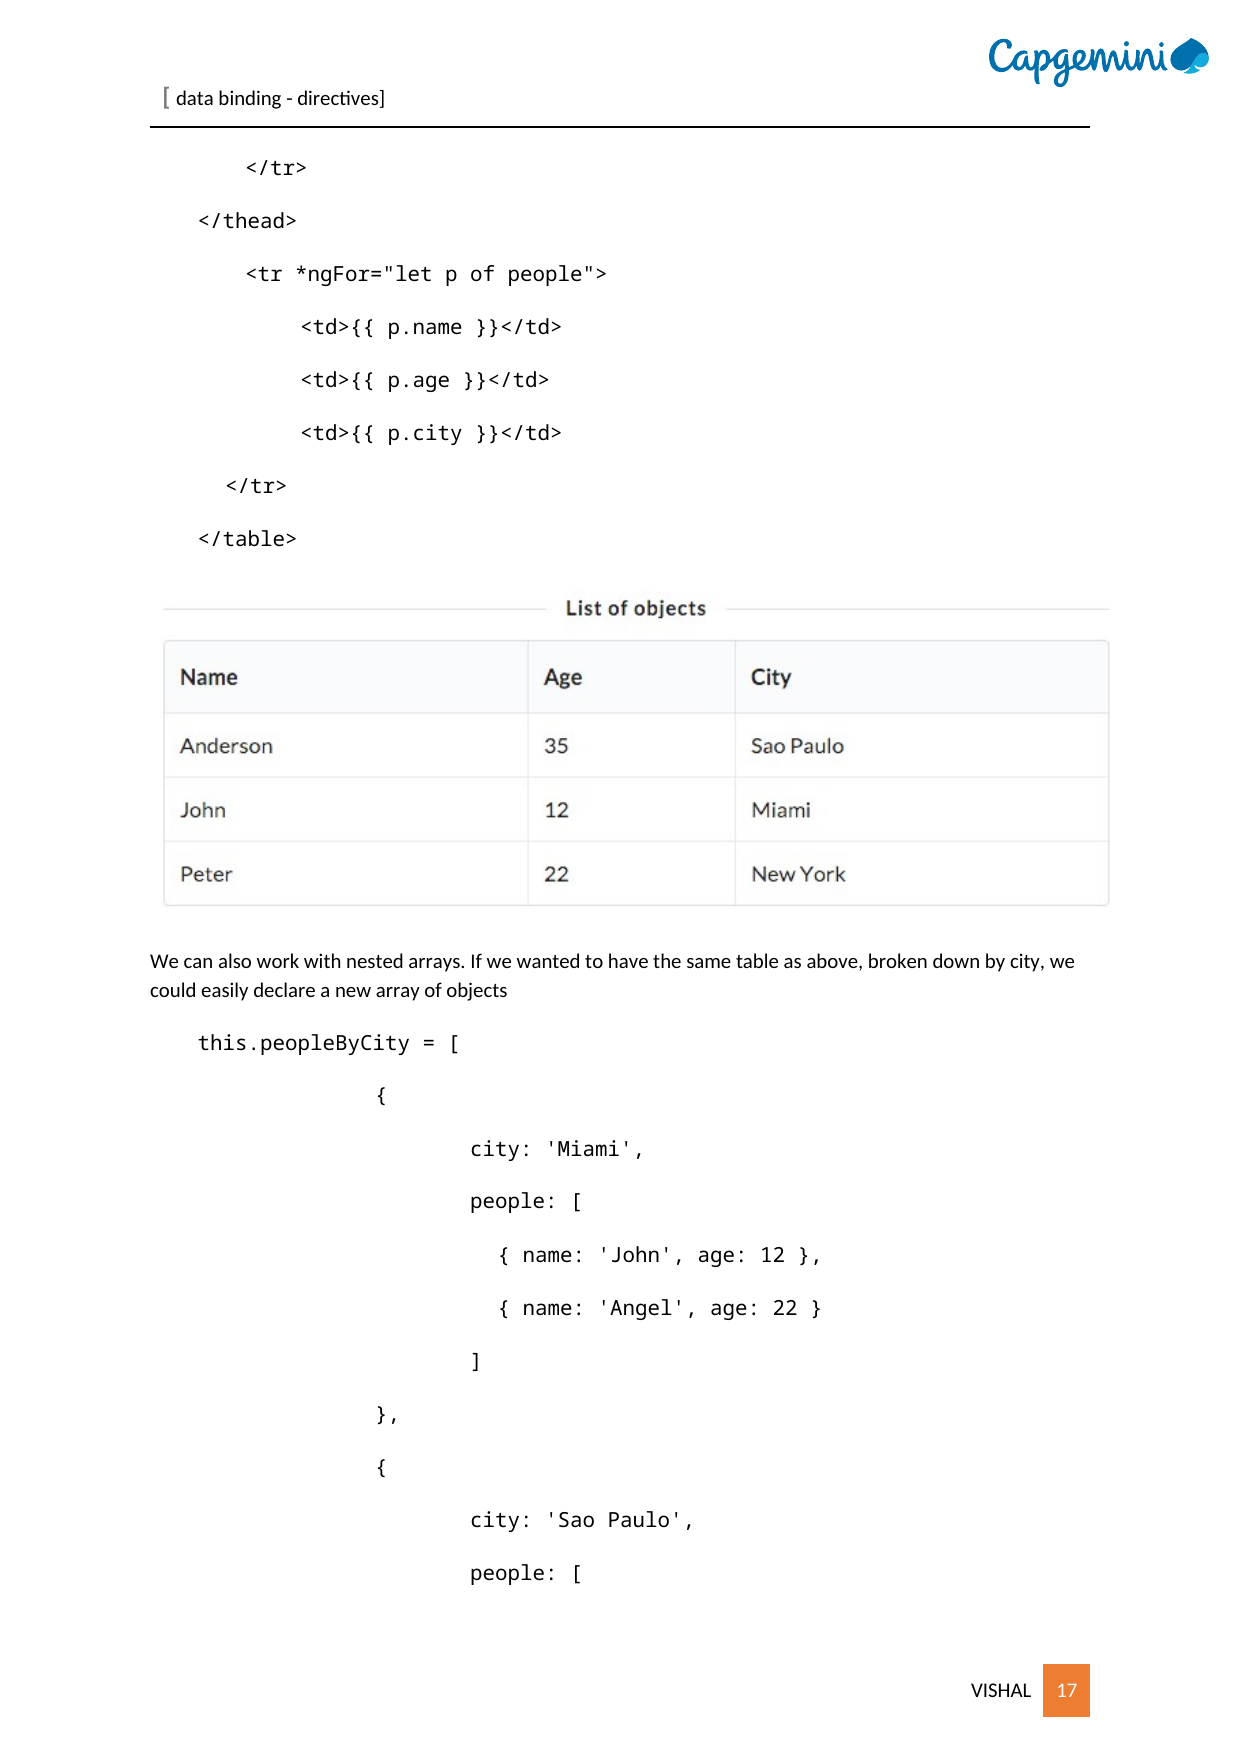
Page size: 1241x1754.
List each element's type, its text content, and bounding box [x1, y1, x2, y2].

text city: 'Miami', [395, 1134, 1090, 1162]
text </thead> [150, 206, 1090, 234]
text { [300, 1081, 1090, 1109]
text { name: 'Angel', age: 22 } [450, 1293, 1090, 1321]
text }, [300, 1399, 1090, 1427]
text </tr> [150, 471, 1090, 499]
text this.peopleByCity = [ [150, 1028, 1090, 1056]
text <td>{{ p.name }}</td> [252, 312, 1090, 340]
text <td>{{ p.city }}</td> [252, 418, 1090, 446]
text <tr *ngFor="let p of people"> [197, 259, 1090, 287]
text <td>{{ p.age }}</td> [252, 365, 1090, 393]
picture [150, 591, 1125, 924]
text We can also work with nested arrays. If we wanted to have the same table as above, broken down by city, we could easily declare a new array of objects [150, 948, 1090, 1003]
text { name: 'John', age: 12 }, [450, 1240, 1090, 1268]
text city: 'Sao Paulo', [395, 1505, 1090, 1533]
text </tr> [197, 153, 1090, 181]
text people: [ [422, 1187, 1090, 1215]
text people: [ [422, 1558, 1090, 1586]
text { [300, 1452, 1090, 1480]
text ] [422, 1346, 1090, 1374]
text </table> [150, 524, 1090, 552]
